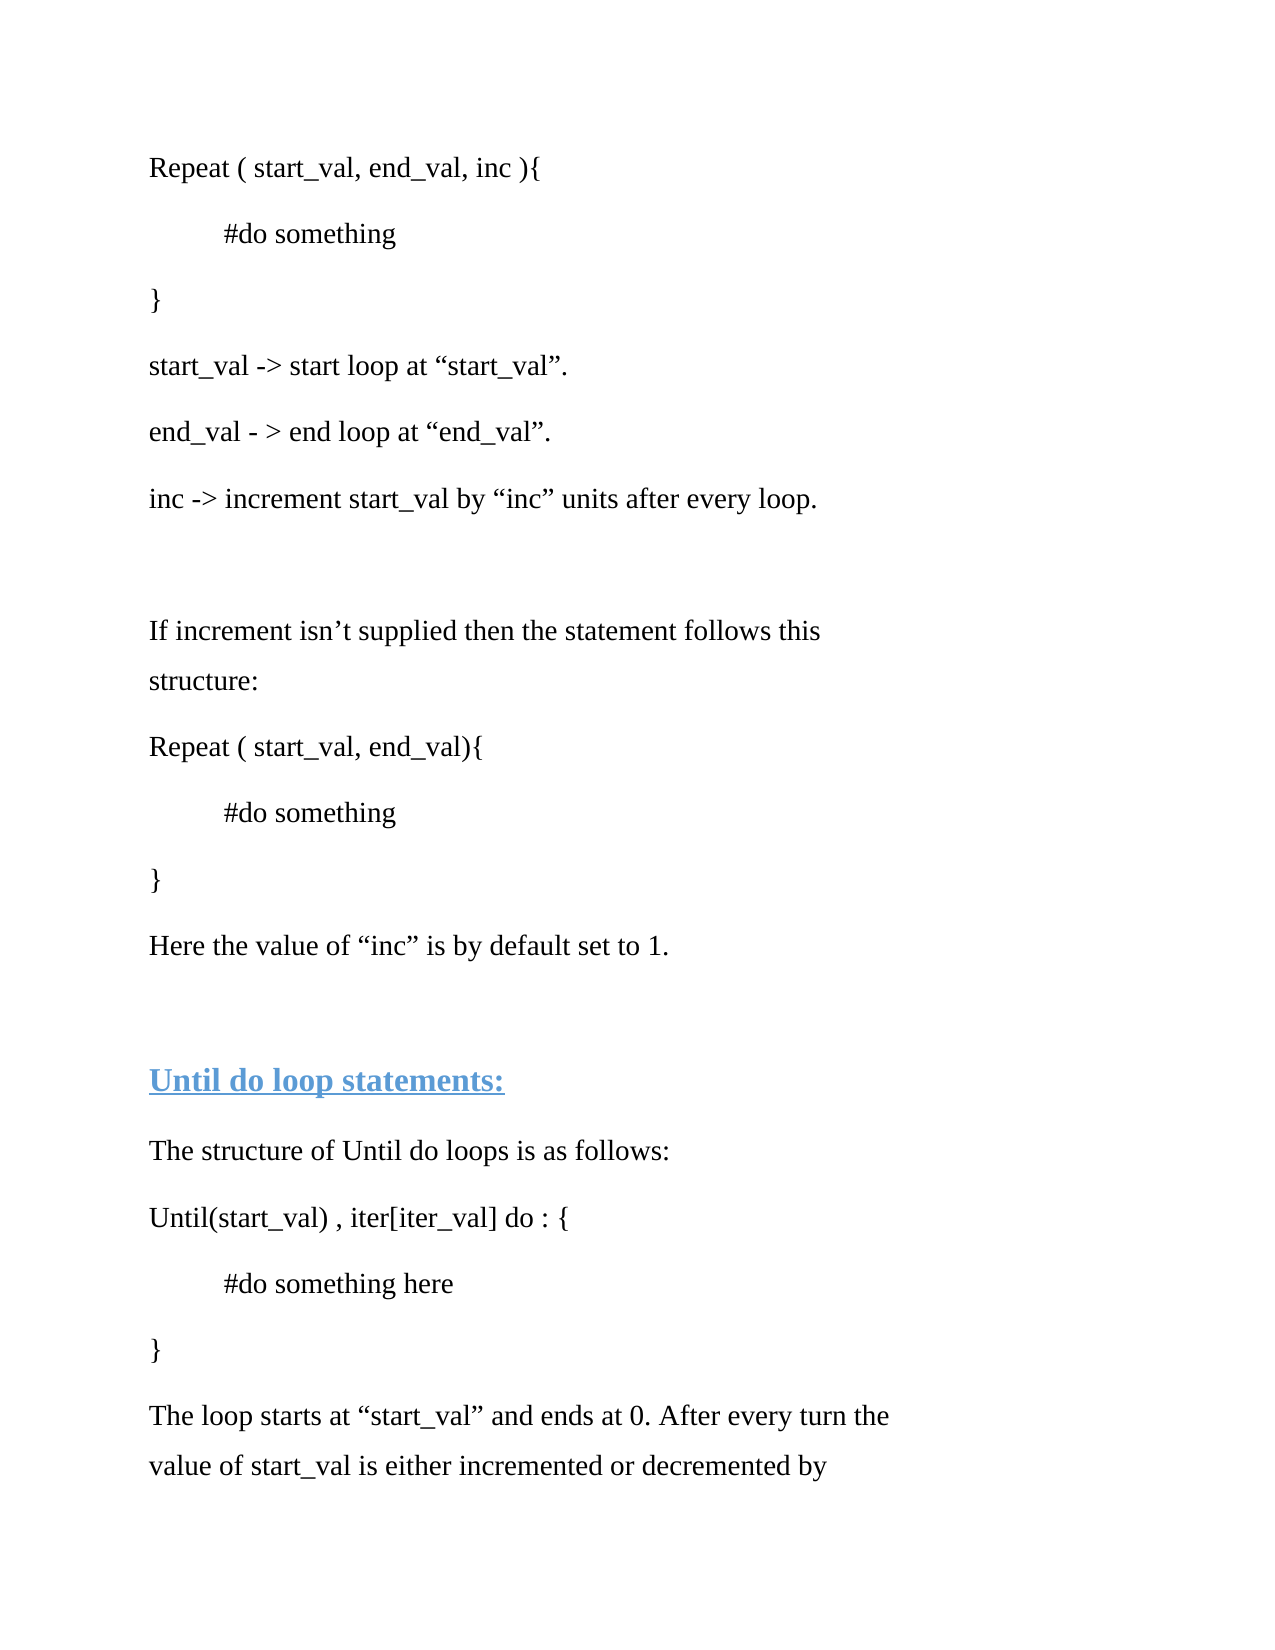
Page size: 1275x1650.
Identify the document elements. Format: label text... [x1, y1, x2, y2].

text } [148, 862, 937, 895]
text end_val - > end loop at “end_val”. [148, 414, 937, 448]
text inc -> increment start_val by “inc” units after every loop. [148, 481, 937, 514]
text } [148, 282, 937, 316]
text Until(start_val) , iter[iter_val] do : { [148, 1200, 937, 1233]
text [148, 1398, 937, 1482]
text start_val -> start loop at “start_val”. [148, 348, 937, 382]
text If increment isn’t supplied then the statement follows this structure: [148, 613, 937, 697]
text Repeat ( start_val, end_val){ [148, 729, 937, 763]
text Until do loop statements: [148, 1060, 937, 1098]
text #do something [148, 216, 937, 250]
text #do something [148, 796, 937, 829]
text Here the value of “inc” is by default set to 1. [148, 928, 937, 961]
text #do something here [148, 1266, 937, 1299]
text } [148, 1332, 937, 1366]
text Repeat ( start_val, end_val, inc ){ [148, 150, 937, 183]
text The structure of Until do loops is as follows: [148, 1133, 937, 1167]
